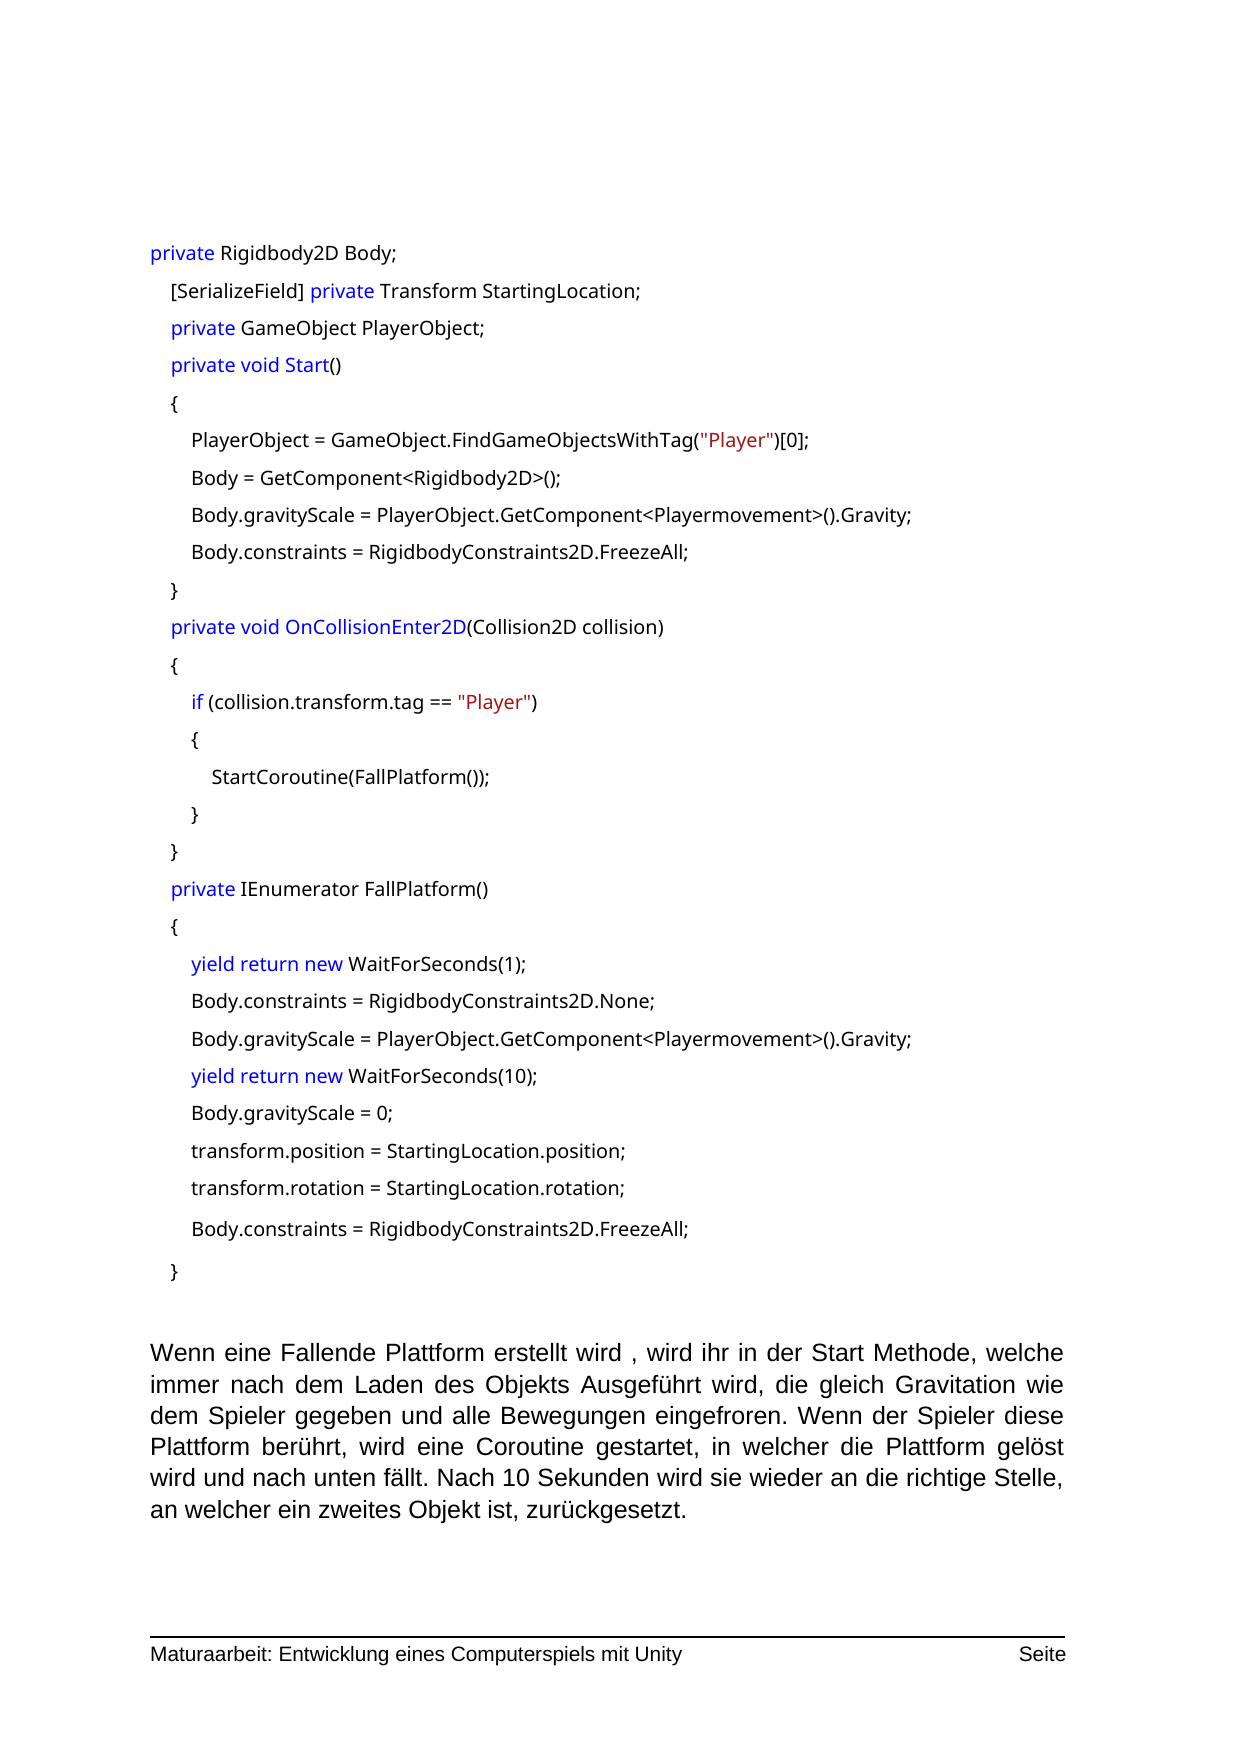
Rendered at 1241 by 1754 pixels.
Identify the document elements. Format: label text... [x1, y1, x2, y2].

text PlayerObject = GameObject.FindGameObjectsWithTag("Player")[0]; [150, 426, 1065, 453]
text Body.gravityScale = PlayerObject.GetComponent<Playermovement>().Gravity; [150, 501, 1065, 528]
text } [150, 576, 1065, 603]
text private void OnCollisionEnter2D(Collision2D collision) [150, 613, 1065, 640]
text yield return new WaitForSeconds(1); [150, 950, 1065, 977]
text } [150, 1253, 1065, 1285]
text Body.constraints = RigidbodyConstraints2D.FreezeAll; [150, 539, 1065, 566]
text private GameObject PlayerObject; [150, 314, 1065, 341]
text if (collision.transform.tag == "Player") [150, 688, 1065, 715]
text Body.constraints = RigidbodyConstraints2D.None; [150, 987, 1065, 1014]
text private Rigidbody2D Body; [150, 239, 1065, 266]
text { [150, 726, 1065, 753]
text } [150, 838, 1065, 865]
text transform.position = StartingLocation.position; [150, 1137, 1065, 1164]
text Body.gravityScale = PlayerObject.GetComponent<Playermovement>().Gravity; [150, 1025, 1065, 1052]
text [SerializeField] private Transform StartingLocation; [150, 277, 1065, 304]
text { [150, 389, 1065, 416]
text Wenn eine Fallende Plattform erstellt wird , wird ihr in der Start Methode, welche immer nach dem Laden des Objekts Ausgeführt wird, die gleich Gravitation wie dem Spieler gegeben und alle Bewegungen eingefroren. Wenn der Spieler diese Plattform berührt, wird eine Coroutine gestartet, in welcher die Plattform gelöst wird und nach unten fällt. Nach 10 Sekunden wird sie wieder an die richtige Stelle, an welcher ein zweites Objekt ist, zurückgesetzt. [150, 1337, 1065, 1524]
text Body.gravityScale = 0; [150, 1099, 1065, 1127]
text Body = GetComponent<Rigidbody2D>(); [150, 464, 1065, 491]
text { [150, 651, 1065, 678]
text private void Start() [150, 352, 1065, 379]
text StartCoroutine(FallPlatform()); [150, 763, 1065, 790]
text { [150, 913, 1065, 939]
text } [150, 800, 1065, 827]
text yield return new WaitForSeconds(10); [150, 1062, 1065, 1089]
text private IEnumerator FallPlatform() [150, 875, 1065, 902]
text transform.rotation = StartingLocation.rotation; [150, 1174, 1065, 1201]
text Body.constraints = RigidbodyConstraints2D.FreezeAll; [150, 1212, 1065, 1243]
